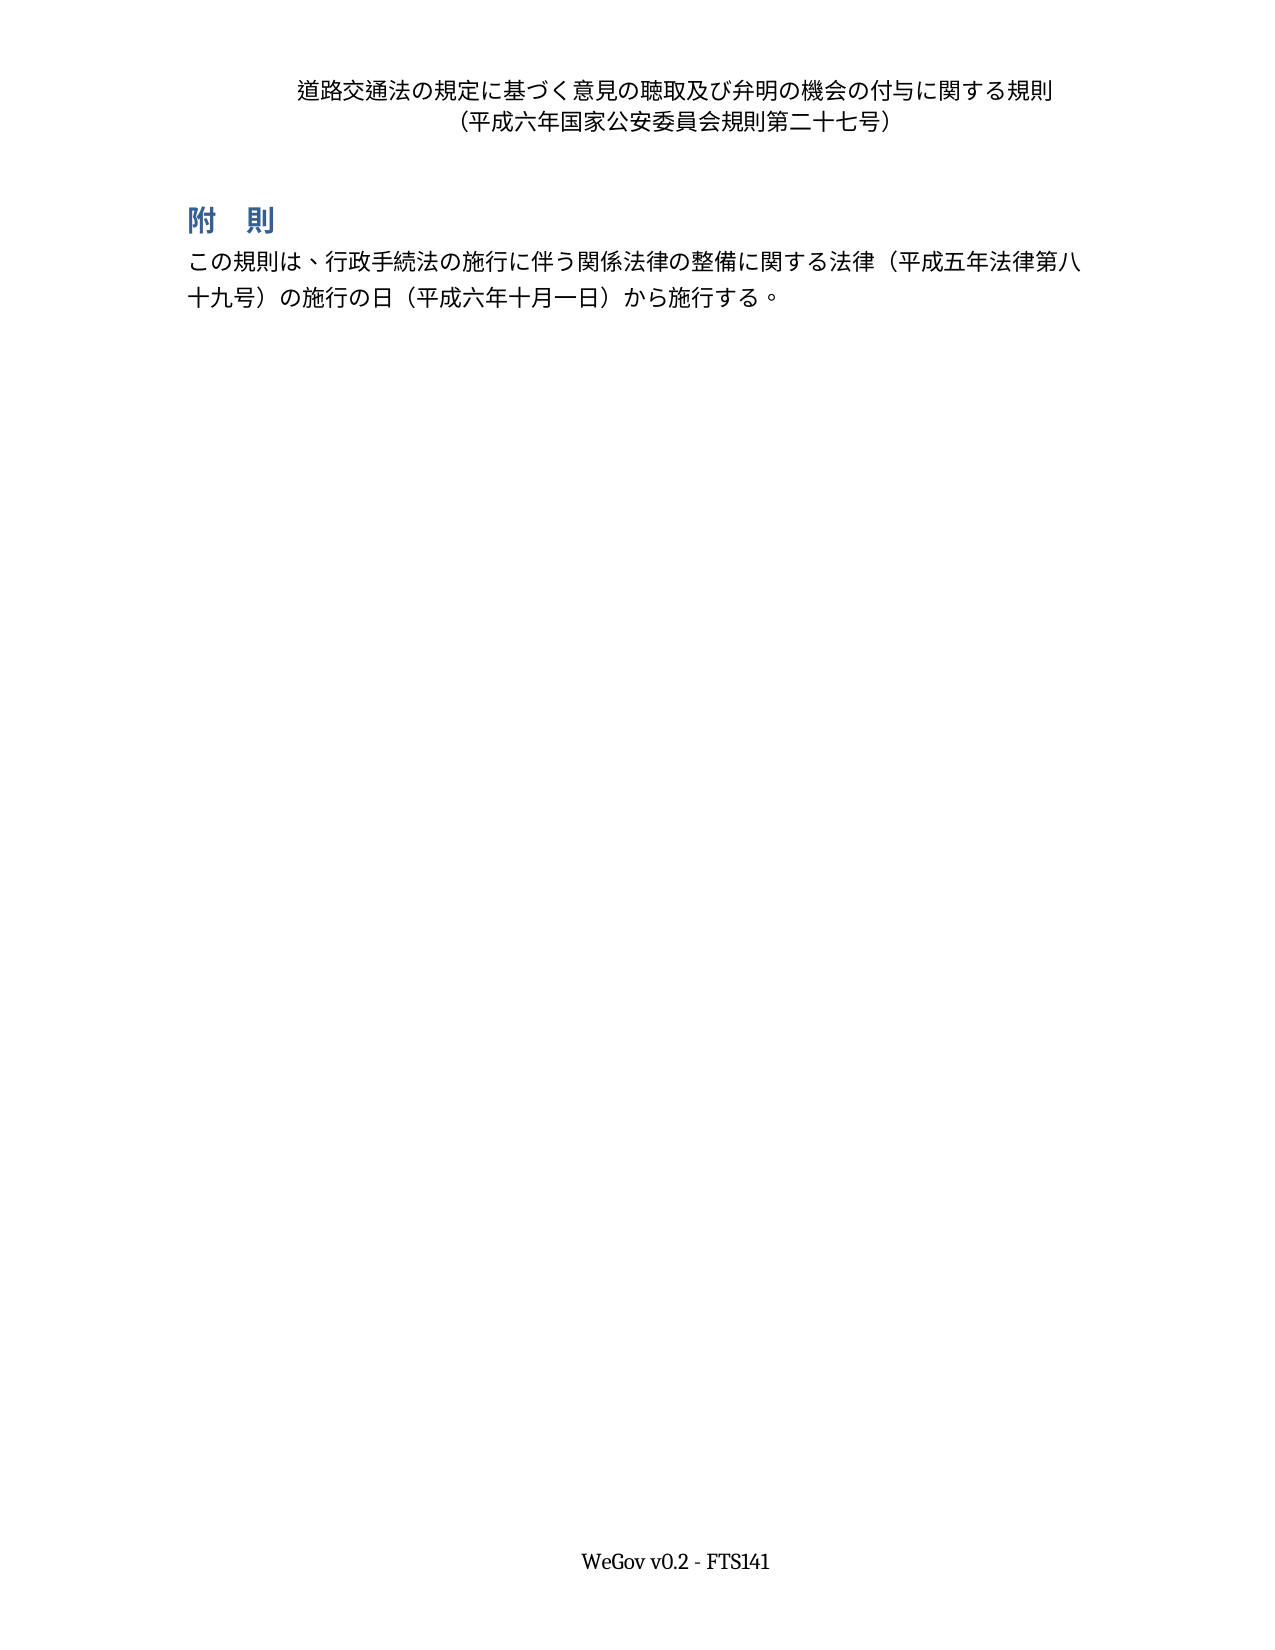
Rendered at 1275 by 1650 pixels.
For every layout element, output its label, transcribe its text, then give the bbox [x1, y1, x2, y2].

text この規則は、行政手続法の施行に伴う関係法律の整備に関する法律（平成五年法律第八十九号）の施行の日（平成六年十月一日）から施行する。 [187, 246, 1087, 313]
subtitle 附 則 [187, 200, 1087, 240]
